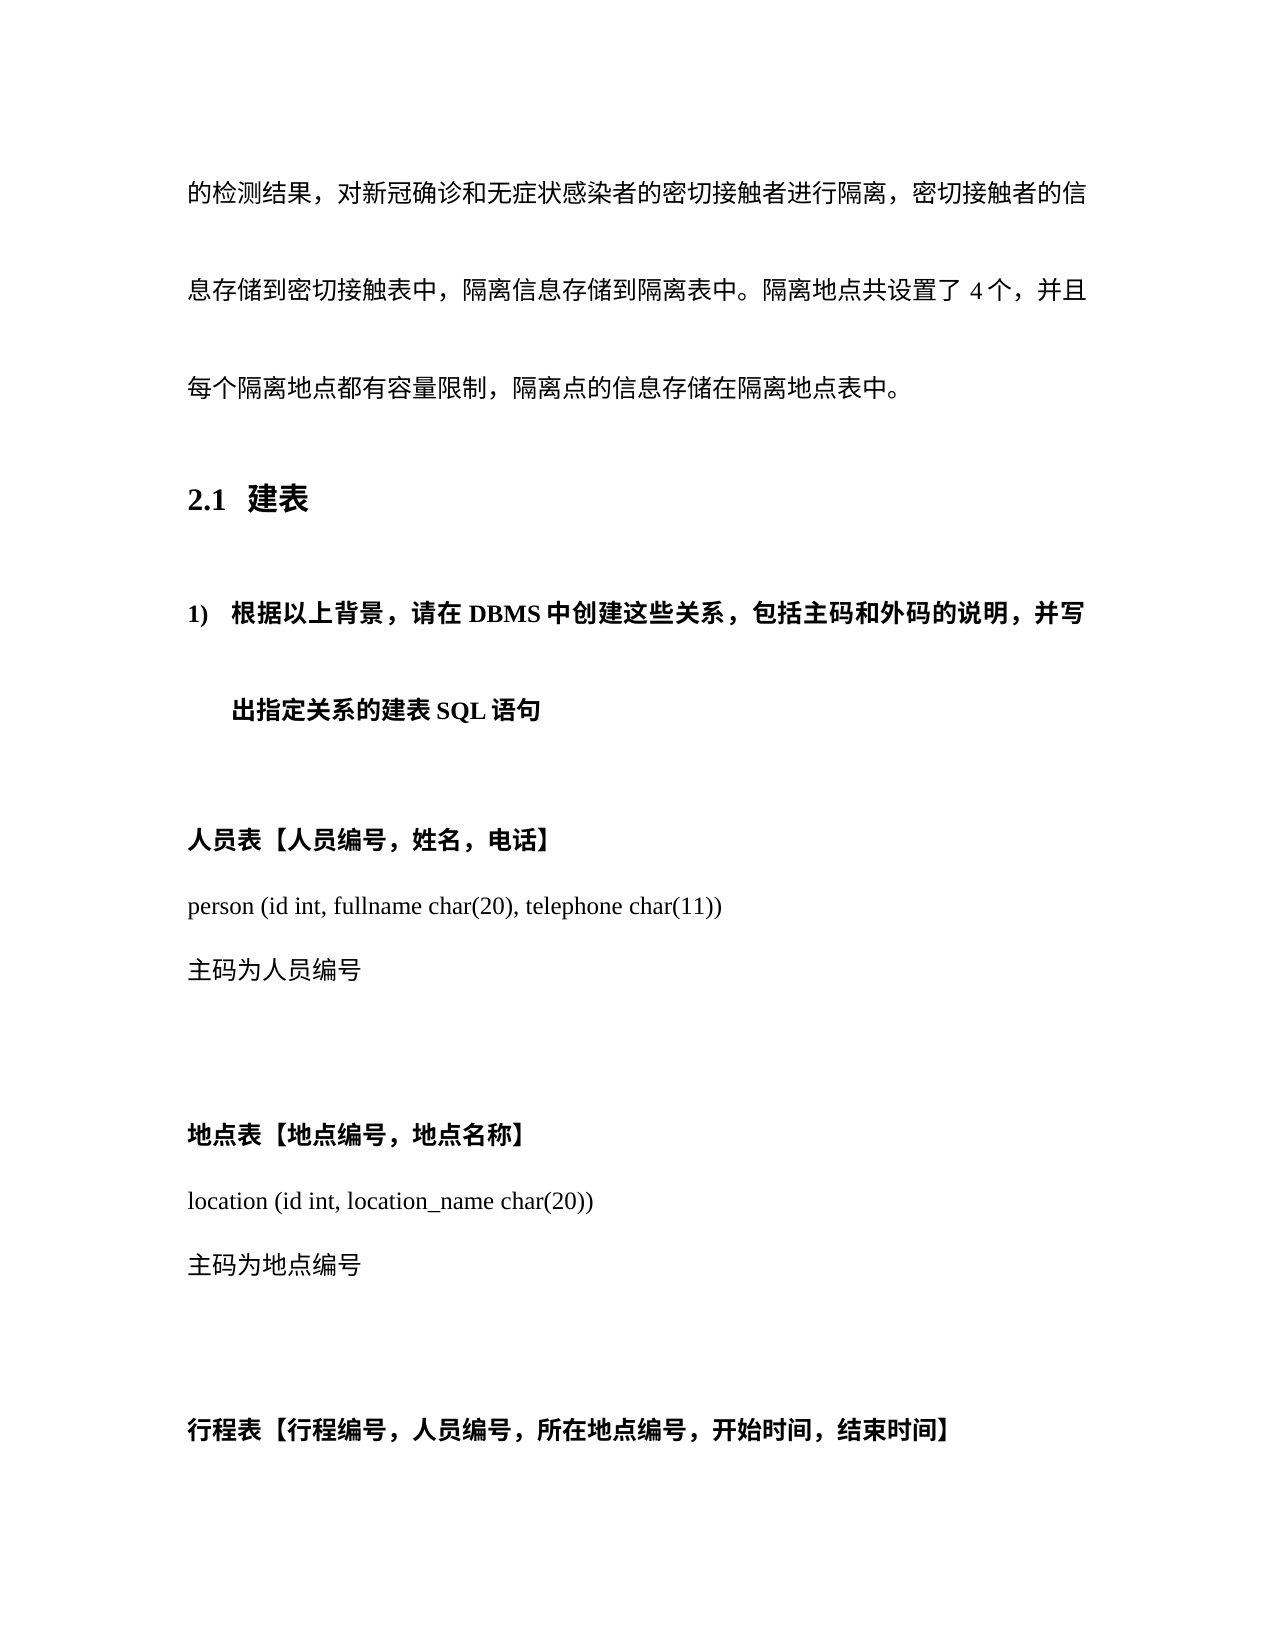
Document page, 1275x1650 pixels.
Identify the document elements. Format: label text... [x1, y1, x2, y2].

text location (id int, location_name char(20)) [187, 1184, 1087, 1217]
text person (id int, fullname char(20), telephone char(11)) [187, 889, 1087, 922]
text 主码为人员编号 [187, 936, 1087, 1001]
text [187, 159, 1087, 419]
text 行程表【行程编号，人员编号，所在地点编号，开始时间，结束时间】 [187, 1396, 1087, 1461]
text 主码为地点编号 [187, 1231, 1087, 1296]
subtitle 建表 [187, 464, 1087, 529]
list 根据以上背景，请在DBMS中创建这些关系，包括主码和外码的说明，并写出指定关系的建表SQL语句 [187, 579, 1087, 741]
text 人员表【人员编号，姓名，电话】 [187, 806, 1087, 871]
text 地点表【地点编号，地点名称】 [187, 1101, 1087, 1166]
